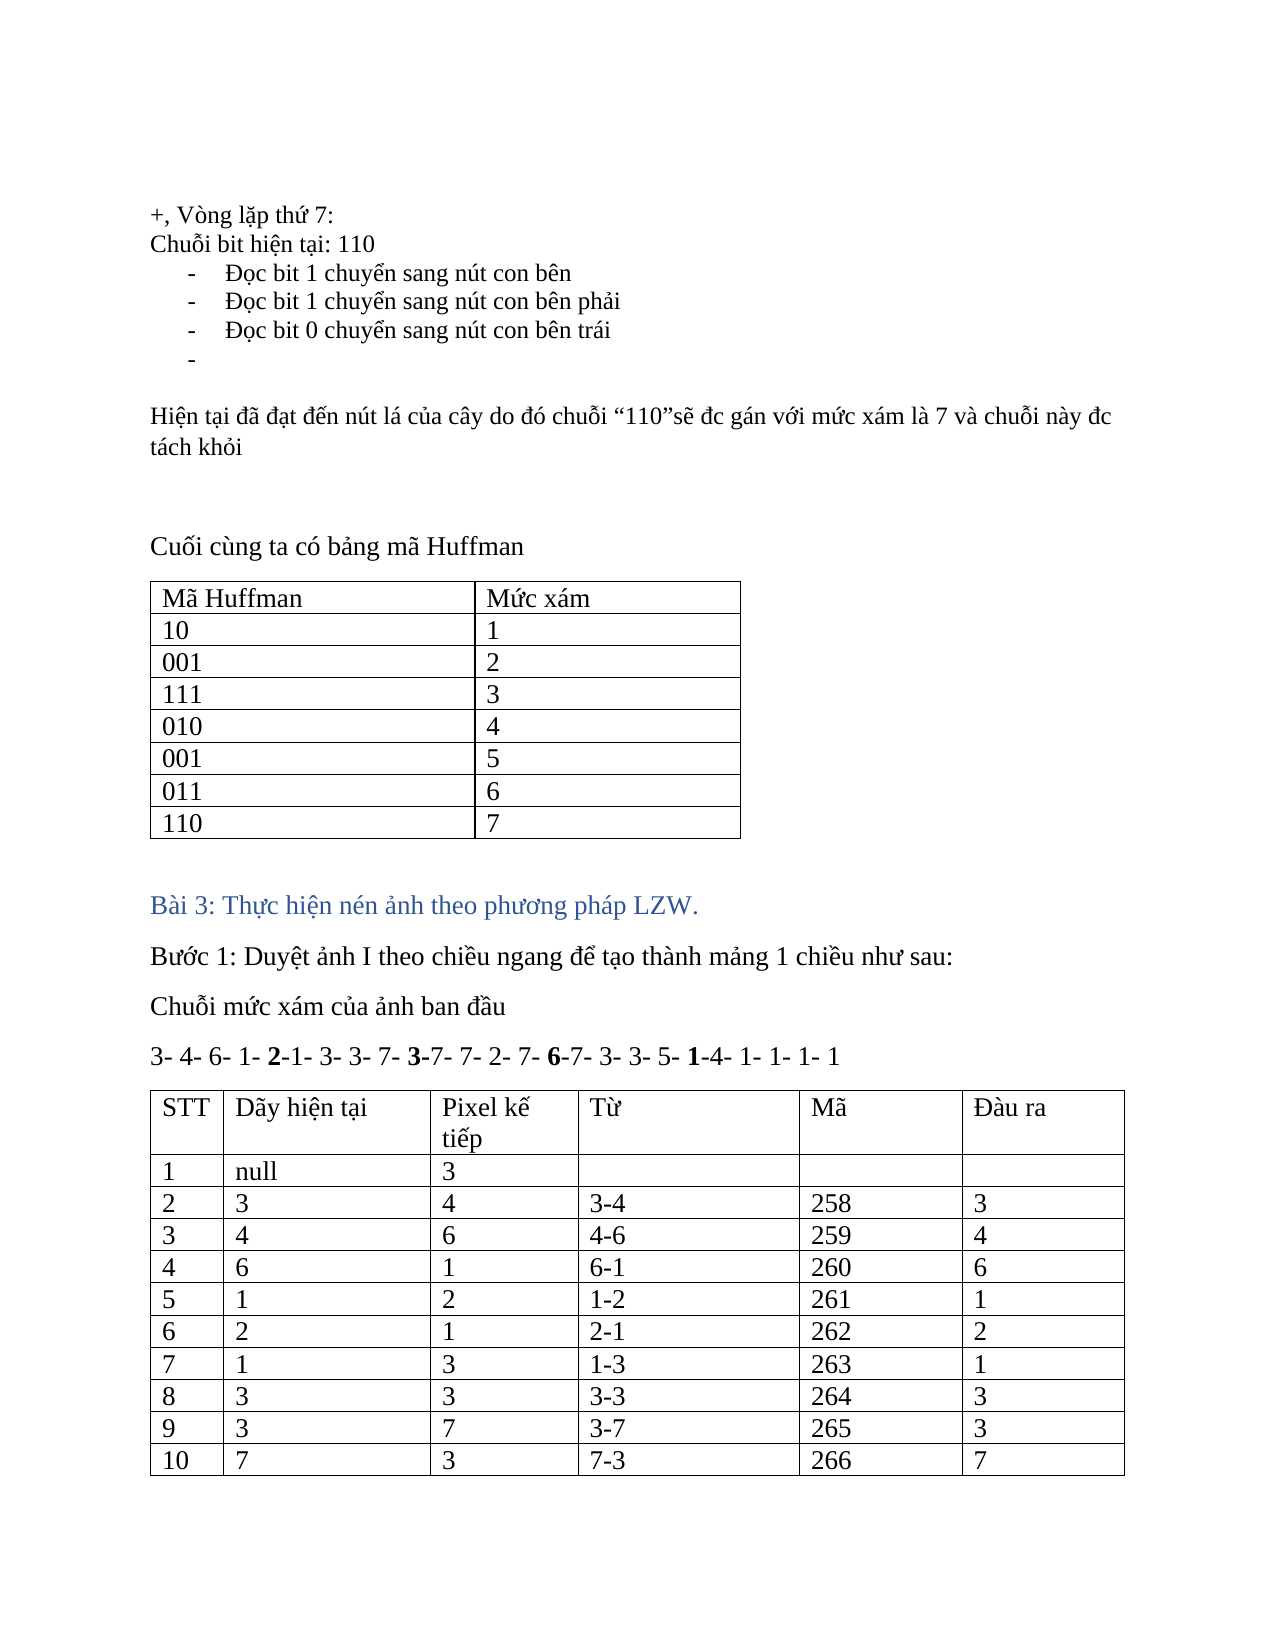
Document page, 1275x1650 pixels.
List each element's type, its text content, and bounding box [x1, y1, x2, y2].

table_cell [579, 1155, 799, 1186]
table_cell 011 [151, 775, 474, 806]
text Chuỗi mức xám của ảnh ban đầu [150, 990, 1125, 1021]
text Cuối cùng ta có bảng mã Huffman [150, 530, 1125, 562]
list Đọc bit 1 chuyển sang nút con bên [187, 258, 1125, 286]
list Đọc bit 0 chuyển sang nút con bên trái [187, 315, 1125, 344]
table_cell 3 [476, 678, 740, 709]
table_cell 1 [476, 614, 740, 645]
table_cell 6 [151, 1316, 223, 1347]
table_cell [800, 1155, 962, 1186]
table_cell 1 [431, 1251, 578, 1282]
table_cell 010 [151, 710, 474, 742]
table_cell 2 [476, 646, 740, 677]
table_cell 3-3 [579, 1380, 799, 1411]
table_cell 4 [224, 1219, 430, 1250]
table_cell 1 [431, 1316, 578, 1347]
table_cell 3 [431, 1155, 578, 1186]
table_cell 001 [151, 646, 474, 677]
table_cell 2 [963, 1316, 1124, 1347]
text 3- 4- 6- 1- 2-1- 3- 3- 7- 3-7- 7- 2- 7- 6-7- 3- 3- 5- 1-4- 1- 1- 1- 1 [150, 1040, 1125, 1071]
table_header Dãy hiện tại [224, 1091, 430, 1153]
table_cell null [224, 1155, 430, 1186]
table_cell 10 [151, 1444, 223, 1475]
table_cell 2 [431, 1283, 578, 1314]
table_cell 6 [963, 1251, 1124, 1282]
table_cell [963, 1155, 1124, 1186]
table_cell 7 [224, 1444, 430, 1475]
table_cell 266 [800, 1444, 962, 1475]
table_cell 6-1 [579, 1251, 799, 1282]
table_cell 4-6 [579, 1219, 799, 1250]
table_cell 5 [151, 1283, 223, 1314]
text Hiện tại đã đạt đến nút lá của cây do đó chuỗi “110”sẽ đc gán với mức xám là 7 và chuỗi này đc tách khỏi [150, 401, 1125, 461]
table_cell 3 [431, 1444, 578, 1475]
table_cell 1-3 [579, 1348, 799, 1379]
table_cell 3 [963, 1380, 1124, 1411]
table_header Đàu ra [963, 1091, 1124, 1153]
table_cell 7 [963, 1444, 1124, 1475]
table_cell 3 [224, 1380, 430, 1411]
table_cell 1 [224, 1348, 430, 1379]
table_cell 1 [151, 1155, 223, 1186]
text Bước 1: Duyệt ảnh I theo chiều ngang để tạo thành mảng 1 chiều như sau: [150, 939, 1125, 971]
table_cell 264 [800, 1380, 962, 1411]
table_cell 265 [800, 1412, 962, 1443]
table_cell 4 [963, 1219, 1124, 1250]
table_cell 6 [431, 1219, 578, 1250]
table_cell 2 [151, 1187, 223, 1218]
table_cell 261 [800, 1283, 962, 1314]
table_cell 7-3 [579, 1444, 799, 1475]
table_cell 259 [800, 1219, 962, 1250]
table_cell 6 [476, 775, 740, 806]
table_cell 7 [151, 1348, 223, 1379]
table_cell 4 [476, 710, 740, 742]
table_cell 1 [963, 1283, 1124, 1314]
table_cell 3 [431, 1348, 578, 1379]
table_header Từ [579, 1091, 799, 1153]
table_cell 1-2 [579, 1283, 799, 1314]
table_cell 8 [151, 1380, 223, 1411]
table_header Mã [800, 1091, 962, 1153]
table_cell 3 [963, 1187, 1124, 1218]
table_cell 263 [800, 1348, 962, 1379]
table_header STT [151, 1091, 223, 1153]
text Bài 3: Thực hiện nén ảnh theo phương pháp LZW. [150, 889, 1125, 921]
table_cell 3-4 [579, 1187, 799, 1218]
table_cell 001 [151, 743, 474, 774]
table_cell 2-1 [579, 1316, 799, 1347]
table_cell 6 [224, 1251, 430, 1282]
table_header Mã Huffman [151, 582, 474, 613]
table_cell 7 [476, 807, 740, 838]
table_cell 4 [431, 1187, 578, 1218]
table_cell 258 [800, 1187, 962, 1218]
list Đọc bit 1 chuyển sang nút con bên phải [187, 286, 1125, 315]
table_cell 3 [224, 1412, 430, 1443]
table_header Pixel kế tiếp [431, 1091, 578, 1153]
table_cell 1 [963, 1348, 1124, 1379]
table_cell 3 [151, 1219, 223, 1250]
table_cell 3-7 [579, 1412, 799, 1443]
text +, Vòng lặp thứ 7: [150, 200, 1125, 229]
table_cell 2 [224, 1316, 430, 1347]
table_cell 5 [476, 743, 740, 774]
text Chuỗi bit hiện tại: 110 [150, 229, 1125, 258]
table_cell 3 [224, 1187, 430, 1218]
table_cell 3 [963, 1412, 1124, 1443]
table_cell 262 [800, 1316, 962, 1347]
table_cell 1 [224, 1283, 430, 1314]
table_cell 111 [151, 678, 474, 709]
table_cell 110 [151, 807, 474, 838]
table_cell 9 [151, 1412, 223, 1443]
table_cell 10 [151, 614, 474, 645]
table_cell 260 [800, 1251, 962, 1282]
table_cell 3 [431, 1380, 578, 1411]
table_header Mức xám [476, 582, 740, 613]
table_cell 4 [151, 1251, 223, 1282]
table_cell 7 [431, 1412, 578, 1443]
